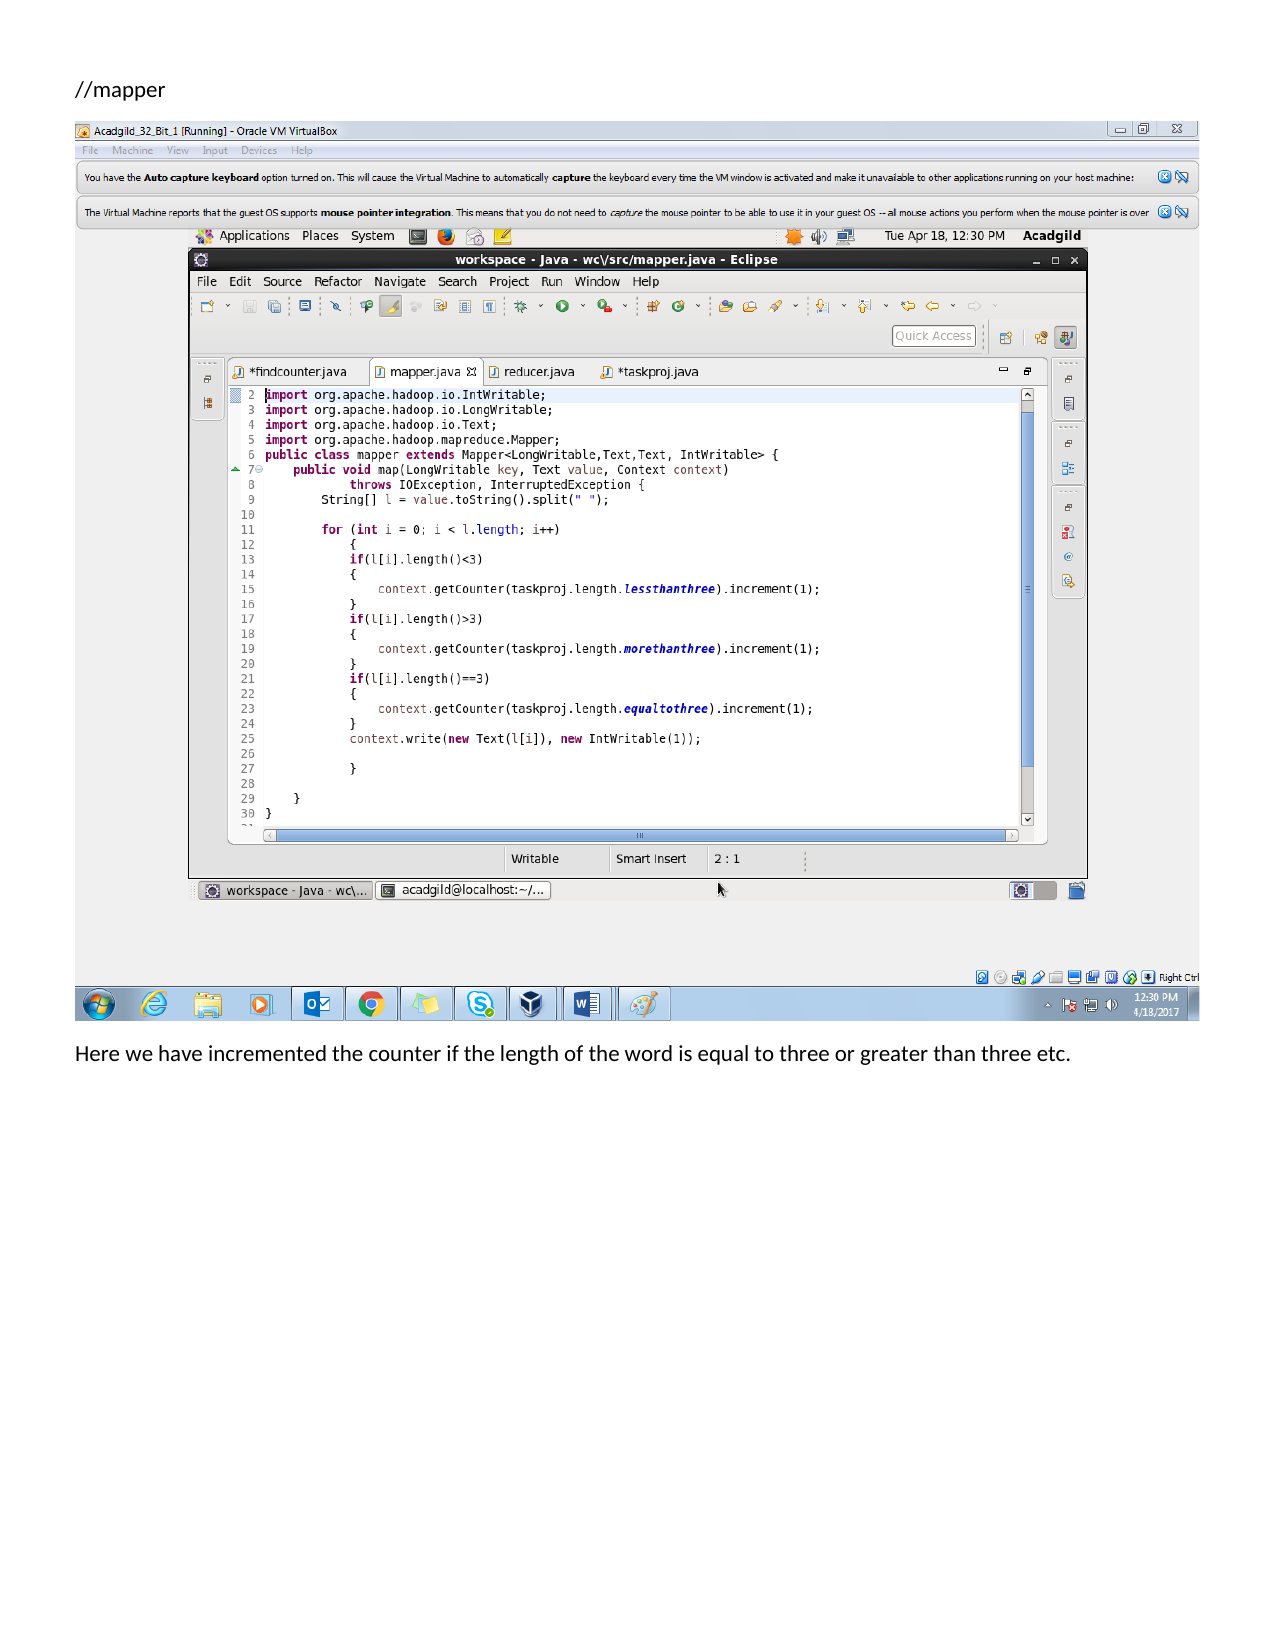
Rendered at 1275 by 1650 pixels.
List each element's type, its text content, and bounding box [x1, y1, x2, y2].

text //mapper [75, 75, 1200, 103]
picture [75, 121, 1200, 1021]
text Here we have incremented the counter if the length of the word is equal to three or greater than three etc. [75, 1039, 1200, 1067]
